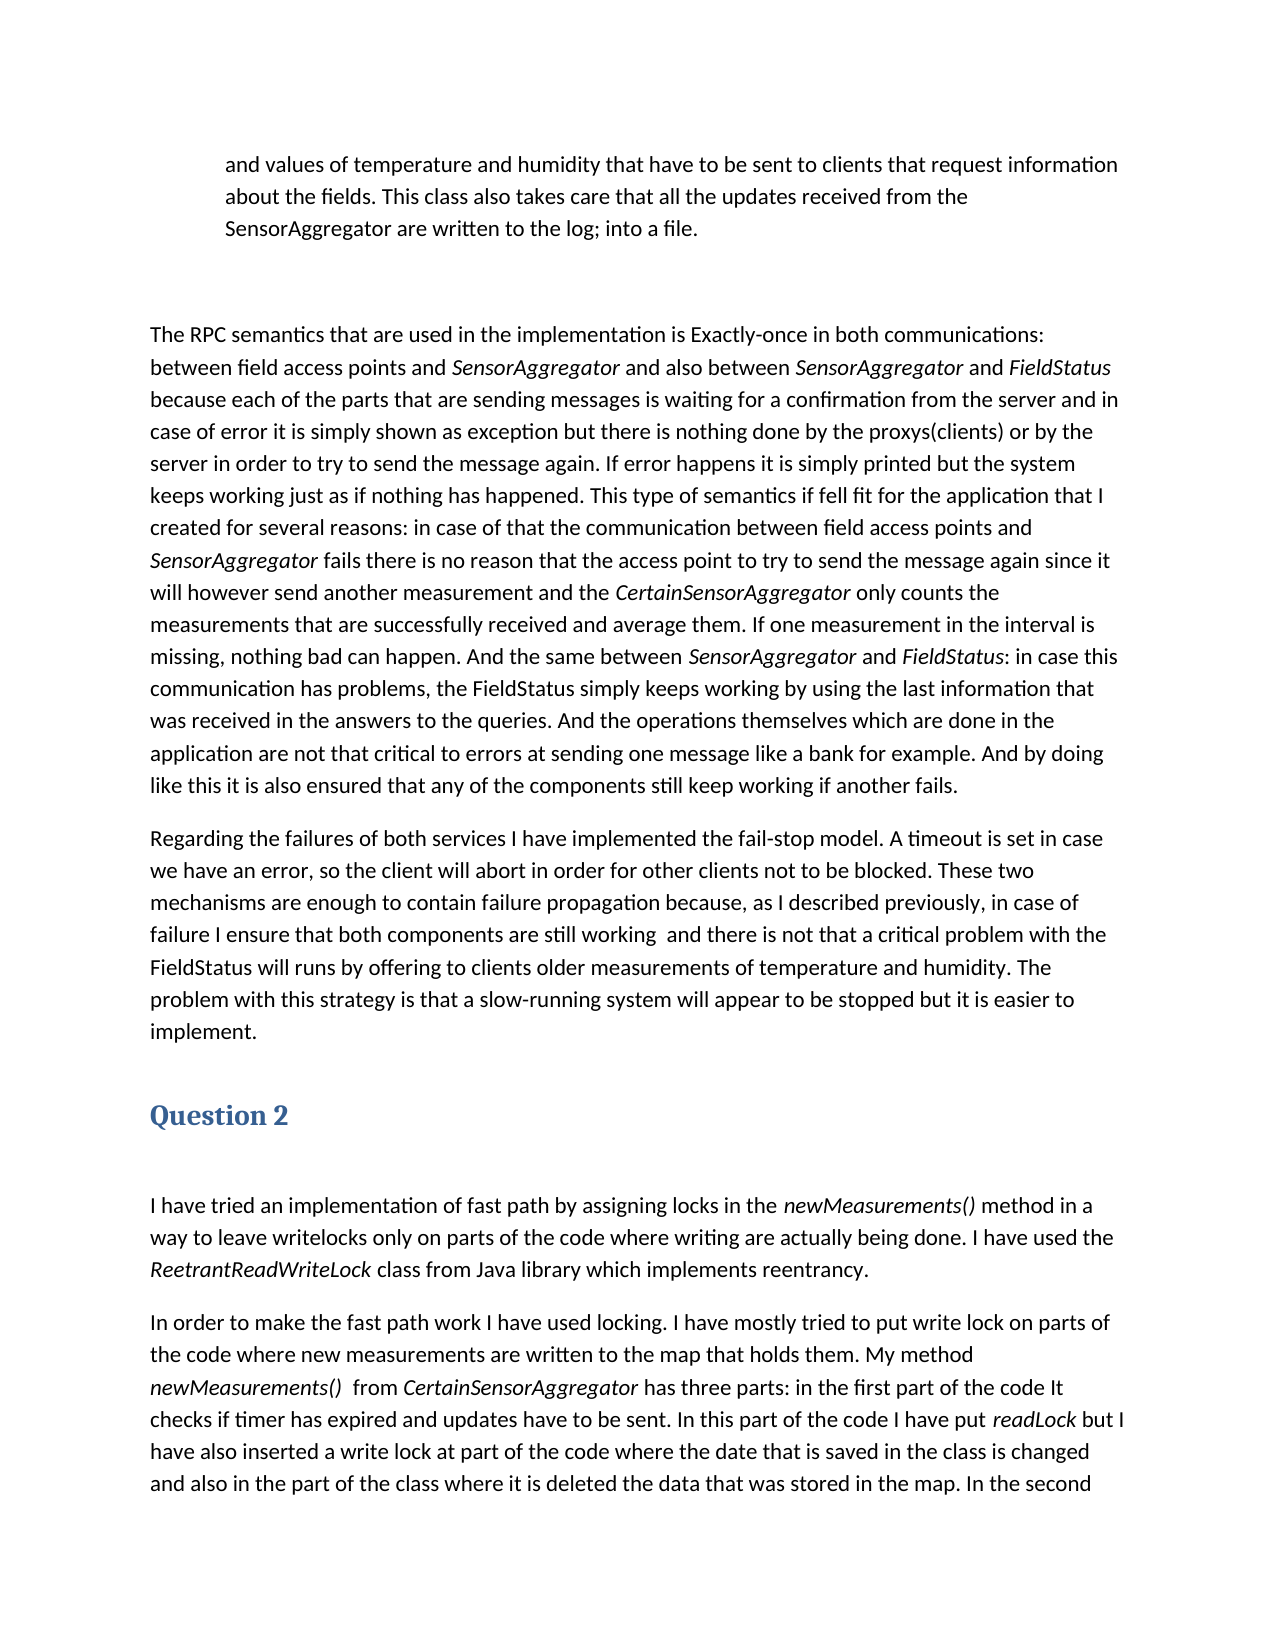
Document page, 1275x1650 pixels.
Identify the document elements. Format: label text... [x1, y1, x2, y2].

text Regarding the failures of both services I have implemented the fail-stop model. A timeout is set in case we have an error, so the client will abort in order for other clients not to be blocked. These two mechanisms are enough to contain failure propagation because, as I described previously, in case of failure I ensure that both components are still working and there is not that a critical problem with the FieldStatus will runs by offering to clients older measurements of temperature and humidity. The problem with this strategy is that a slow-running system will appear to be stopped but it is easier to implement. [150, 824, 1125, 1045]
subtitle Question 2 [150, 1099, 1125, 1133]
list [187, 150, 1125, 242]
text The RPC semantics that are used in the implementation is Exactly-once in both communications: between field access points and SensorAggregator and also between SensorAggregator and FieldStatus because each of the parts that are sending messages is waiting for a confirmation from the server and in case of error it is simply shown as exception but there is nothing done by the proxys(clients) or by the server in order to try to send the message again. If error happens it is simply printed but the system keeps working just as if nothing has happened. This type of semantics if fell fit for the application that I created for several reasons: in case of that the communication between field access points and SensorAggregator fails there is no reason that the access point to try to send the message again since it will however send another measurement and the CertainSensorAggregator only counts the measurements that are successfully received and average them. If one measurement in the interval is missing, nothing bad can happen. And the same between SensorAggregator and FieldStatus: in case this communication has problems, the FieldStatus simply keeps working by using the last information that was received in the answers to the queries. And the operations themselves which are done in the application are not that critical to errors at sending one message like a bank for example. And by doing like this it is also ensured that any of the components still keep working if another fails. [150, 320, 1125, 799]
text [150, 1308, 1125, 1497]
text I have tried an implementation of fast path by assigning locks in the newMeasurements() method in a way to leave writelocks only on parts of the code where writing are actually being done. I have used the ReetrantReadWriteLock class from Java library which implements reentrancy. [150, 1191, 1125, 1283]
